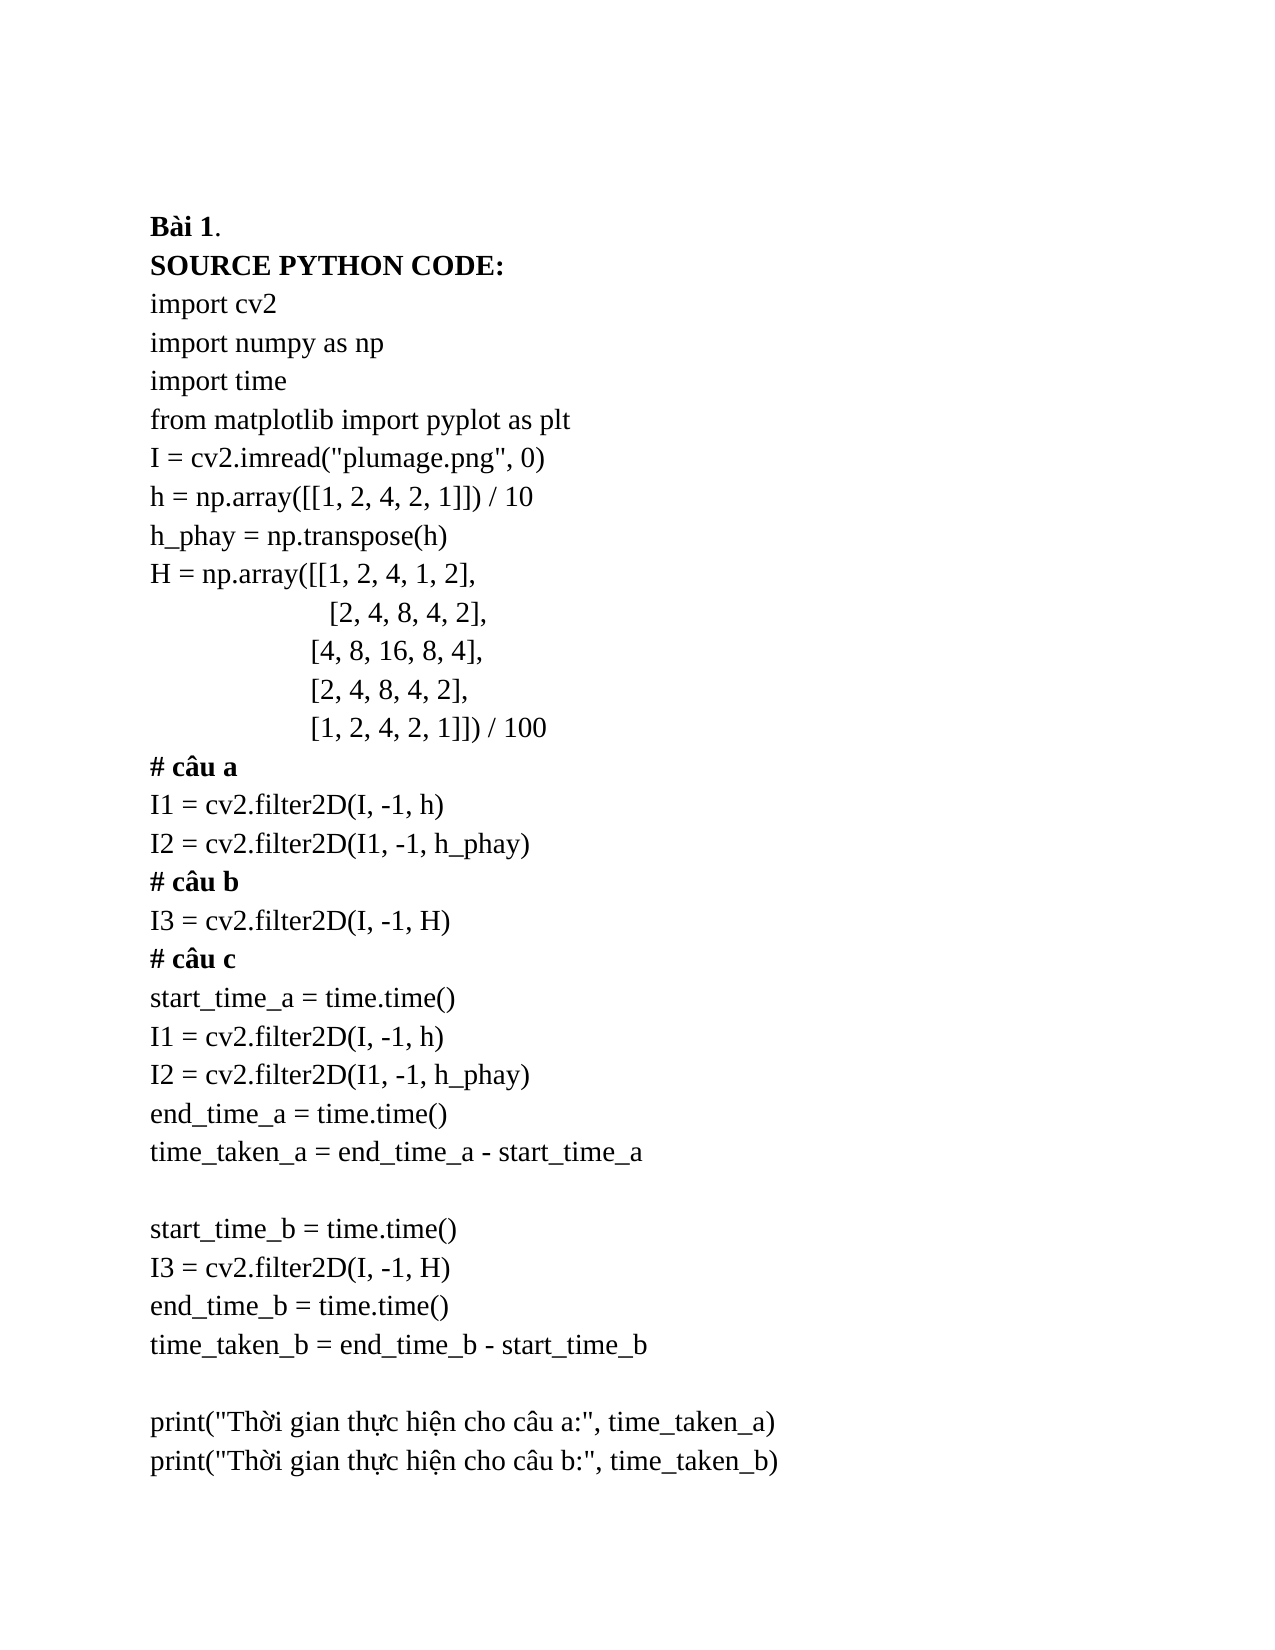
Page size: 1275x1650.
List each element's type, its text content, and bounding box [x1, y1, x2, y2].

text time_taken_b = end_time_b - start_time_b [150, 1327, 1125, 1361]
text [4, 8, 16, 8, 4], [150, 633, 1125, 667]
text time_taken_a = end_time_a - start_time_a [150, 1134, 1125, 1168]
text H = np.array([[1, 2, 4, 1, 2], [150, 556, 1125, 590]
text Bài 1. [150, 209, 1125, 243]
text end_time_b = time.time() [150, 1288, 1125, 1322]
text I2 = cv2.filter2D(I1, -1, h_phay) [150, 826, 1125, 859]
text I2 = cv2.filter2D(I1, -1, h_phay) [150, 1057, 1125, 1091]
text h = np.array([[1, 2, 4, 2, 1]]) / 10 [150, 479, 1125, 513]
text # câu c [150, 942, 1125, 975]
text I3 = cv2.filter2D(I, -1, H) [150, 1250, 1125, 1283]
text from matplotlib import pyplot as plt [150, 402, 1125, 436]
text [2, 4, 8, 4, 2], [150, 672, 1125, 705]
text import numpy as np [150, 325, 1125, 358]
text SOURCE PYTHON CODE: [150, 248, 1125, 281]
text # câu b [150, 864, 1125, 898]
text print("Thời gian thực hiện cho câu a:", time_taken_a) [150, 1404, 1125, 1438]
text end_time_a = time.time() [150, 1096, 1125, 1129]
text I = cv2.imread("plumage.png", 0) [150, 441, 1125, 474]
text h_phay = np.transpose(h) [150, 518, 1125, 551]
text import time [150, 363, 1125, 397]
text start_time_a = time.time() [150, 980, 1125, 1014]
text I1 = cv2.filter2D(I, -1, h) [150, 1019, 1125, 1052]
text [1, 2, 4, 2, 1]]) / 100 [150, 710, 1125, 744]
text [2, 4, 8, 4, 2], [150, 595, 1125, 628]
text # câu a [150, 749, 1125, 782]
text I3 = cv2.filter2D(I, -1, H) [150, 903, 1125, 937]
text print("Thời gian thực hiện cho câu b:", time_taken_b) [150, 1443, 1125, 1476]
text import cv2 [150, 286, 1125, 320]
text I1 = cv2.filter2D(I, -1, h) [150, 787, 1125, 821]
text start_time_b = time.time() [150, 1211, 1125, 1245]
